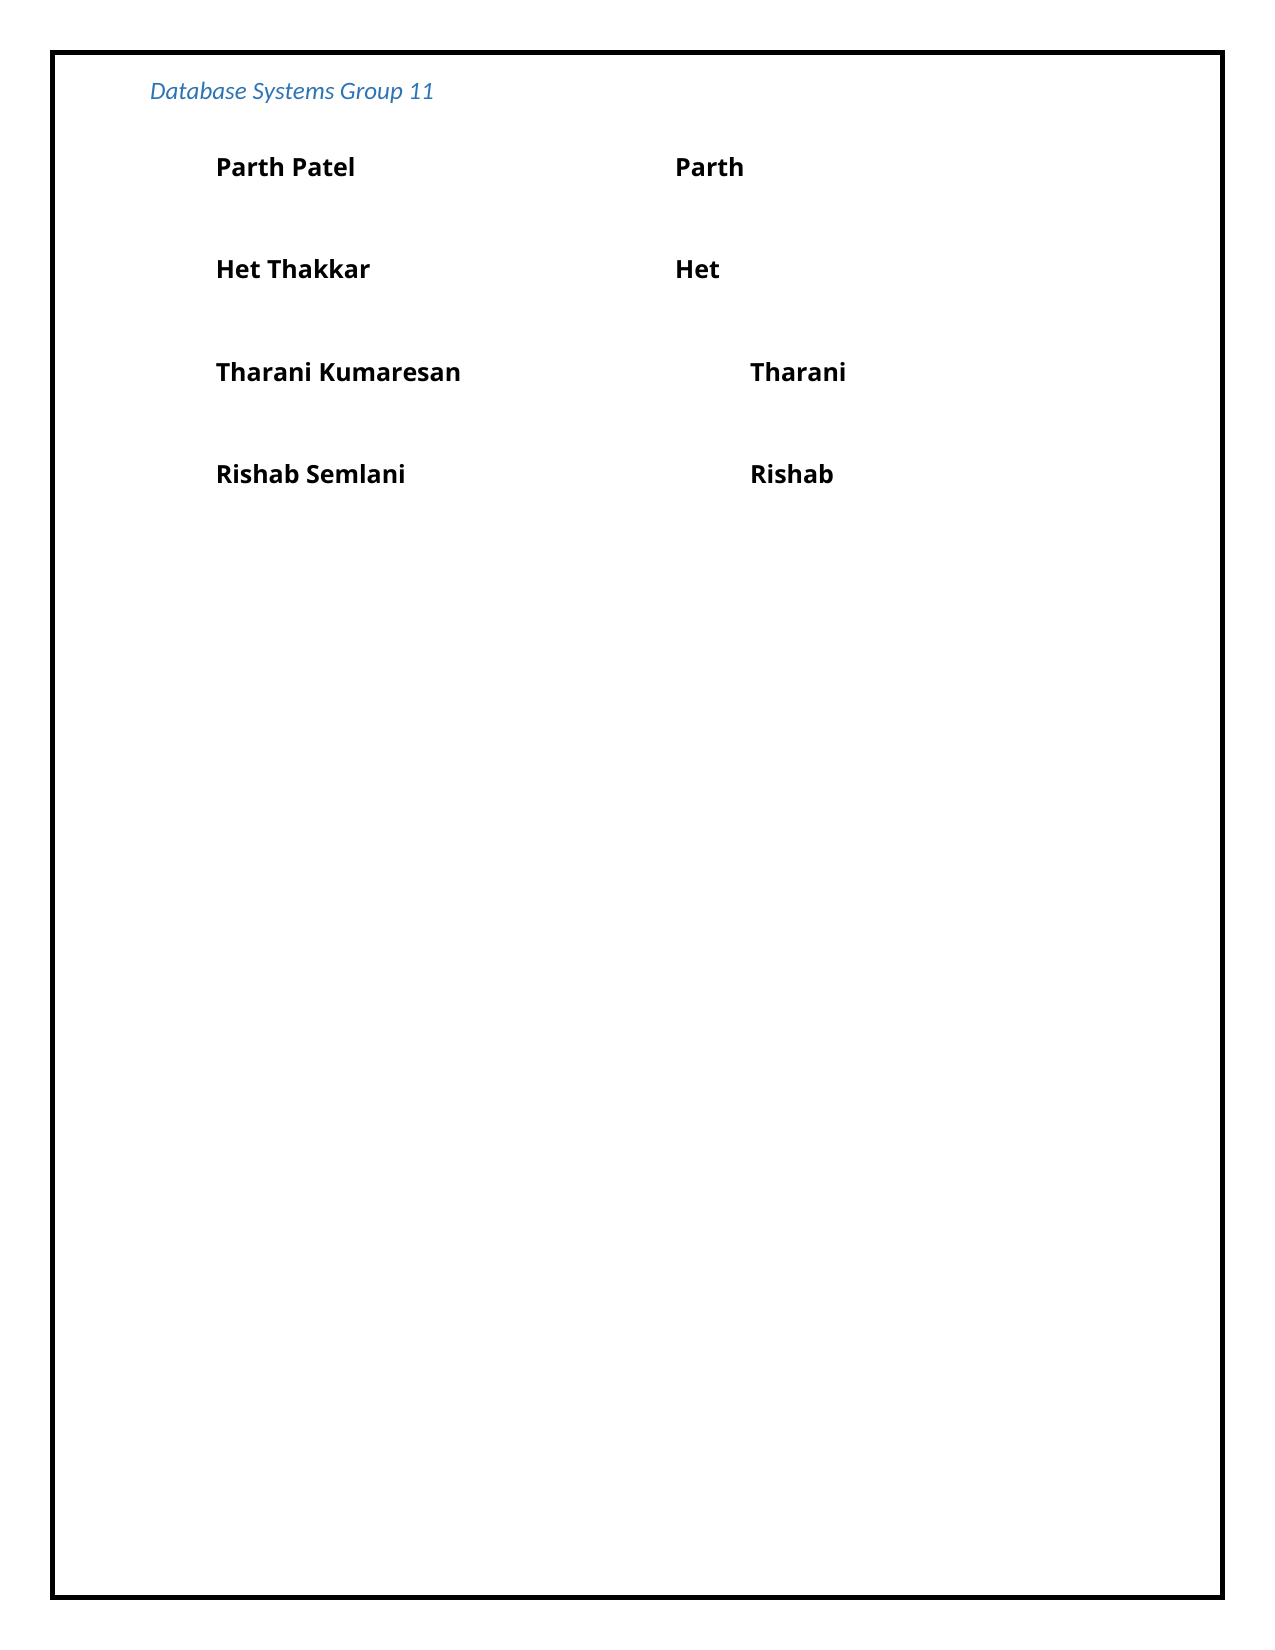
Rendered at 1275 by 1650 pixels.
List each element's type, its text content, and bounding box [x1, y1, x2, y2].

list Het Thakkar Het [216, 252, 1125, 286]
list Rishab Semlani Rishab [216, 456, 1125, 490]
list Parth Patel Parth [216, 150, 1125, 184]
list Tharani Kumaresan Tharani [216, 354, 1125, 388]
